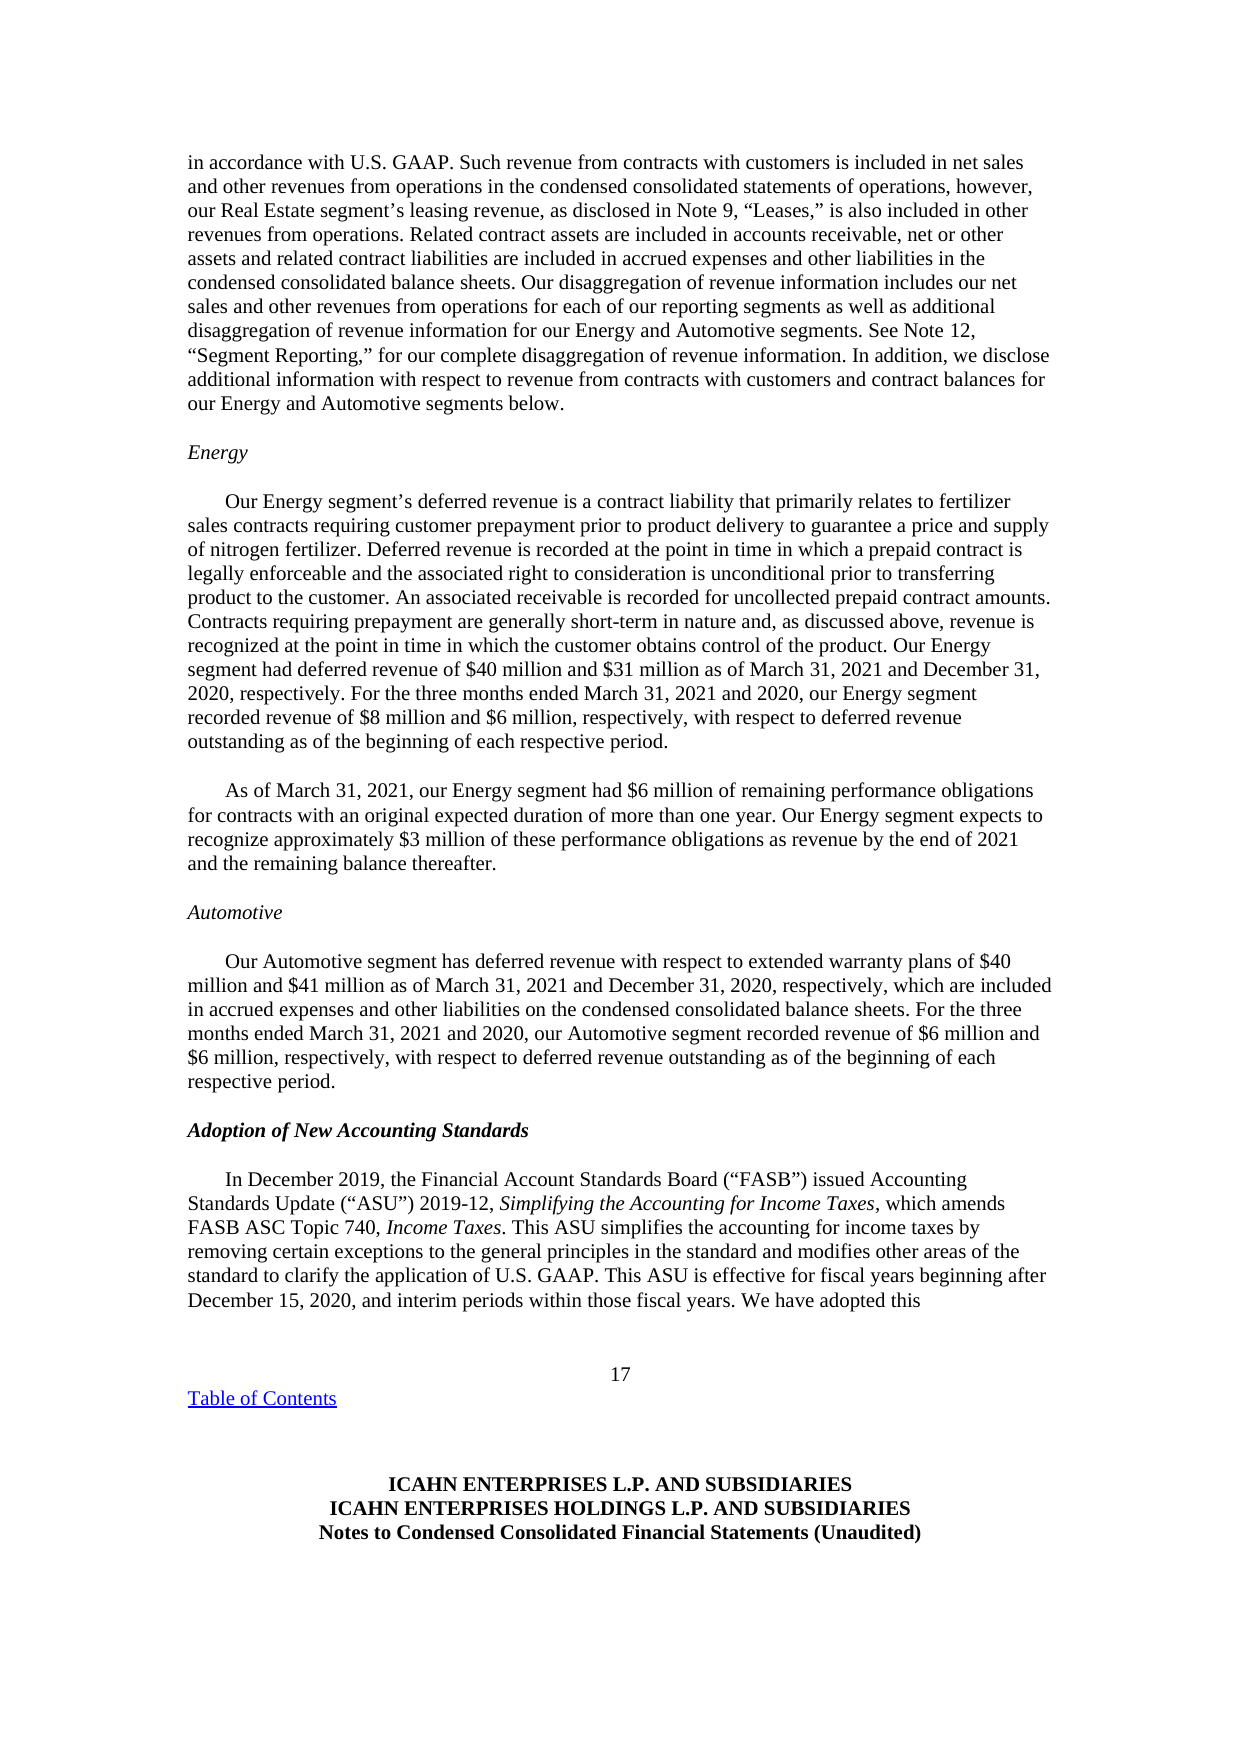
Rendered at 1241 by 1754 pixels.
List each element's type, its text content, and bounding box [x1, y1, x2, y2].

text 17 [187, 1362, 1053, 1386]
text Table of Contents [187, 1386, 1053, 1410]
text As of March 31, 2021, our Energy segment had $6 million of remaining performance obligations for contracts with an original expected duration of more than one year. Our Energy segment expects to recognize approximately $3 million of these performance obligations as revenue by the end of 2021 and the remaining balance thereafter. [187, 778, 1053, 875]
text Our Automotive segment has deferred revenue with respect to extended warranty plans of $40 million and $41 million as of March 31, 2021 and December 31, 2020, respectively, which are included in accrued expenses and other liabilities on the condensed consolidated balance sheets. For the three months ended March 31, 2021 and 2020, our Automotive segment recorded revenue of $6 million and $6 million, respectively, with respect to deferred revenue outstanding as of the beginning of each respective period. [187, 949, 1053, 1093]
text Adoption of New Accounting Standards [187, 1118, 1053, 1142]
text ICAHN ENTERPRISES L.P. AND SUBSIDIARIES [187, 1472, 1053, 1496]
text Automotive [187, 900, 1053, 924]
text ICAHN ENTERPRISES HOLDINGS L.P. AND SUBSIDIARIES [187, 1496, 1053, 1520]
text In December 2019, the Financial Account Standards Board (“FASB”) issued Accounting Standards Update (“ASU”) 2019-12, Simplifying the Accounting for Income Taxes, which amends FASB ASC Topic 740, Income Taxes. This ASU simplifies the accounting for income taxes by removing certain exceptions to the general principles in the standard and modifies other areas of the standard to clarify the application of U.S. GAAP. This ASU is effective for fiscal years beginning after December 15, 2020, and interim periods within those fiscal years. We have adopted this [187, 1167, 1053, 1312]
text Our Energy segment’s deferred revenue is a contract liability that primarily relates to fertilizer sales contracts requiring customer prepayment prior to product delivery to guarantee a price and supply of nitrogen fertilizer. Deferred revenue is recorded at the point in time in which a prepaid contract is legally enforceable and the associated right to consideration is unconditional prior to transferring product to the customer. An associated receivable is recorded for uncollected prepaid contract amounts. Contracts requiring prepayment are generally short-term in nature and, as discussed above, revenue is recognized at the point in time in which the customer obtains control of the product. Our Energy segment had deferred revenue of $40 million and $31 million as of March 31, 2021 and December 31, 2020, respectively. For the three months ended March 31, 2021 and 2020, our Energy segment recorded revenue of $8 million and $6 million, respectively, with respect to deferred revenue outstanding as of the beginning of each respective period. [187, 489, 1053, 753]
text Energy [187, 440, 1053, 464]
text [187, 150, 1053, 415]
text Notes to Condensed Consolidated Financial Statements (Unaudited) [187, 1520, 1053, 1544]
